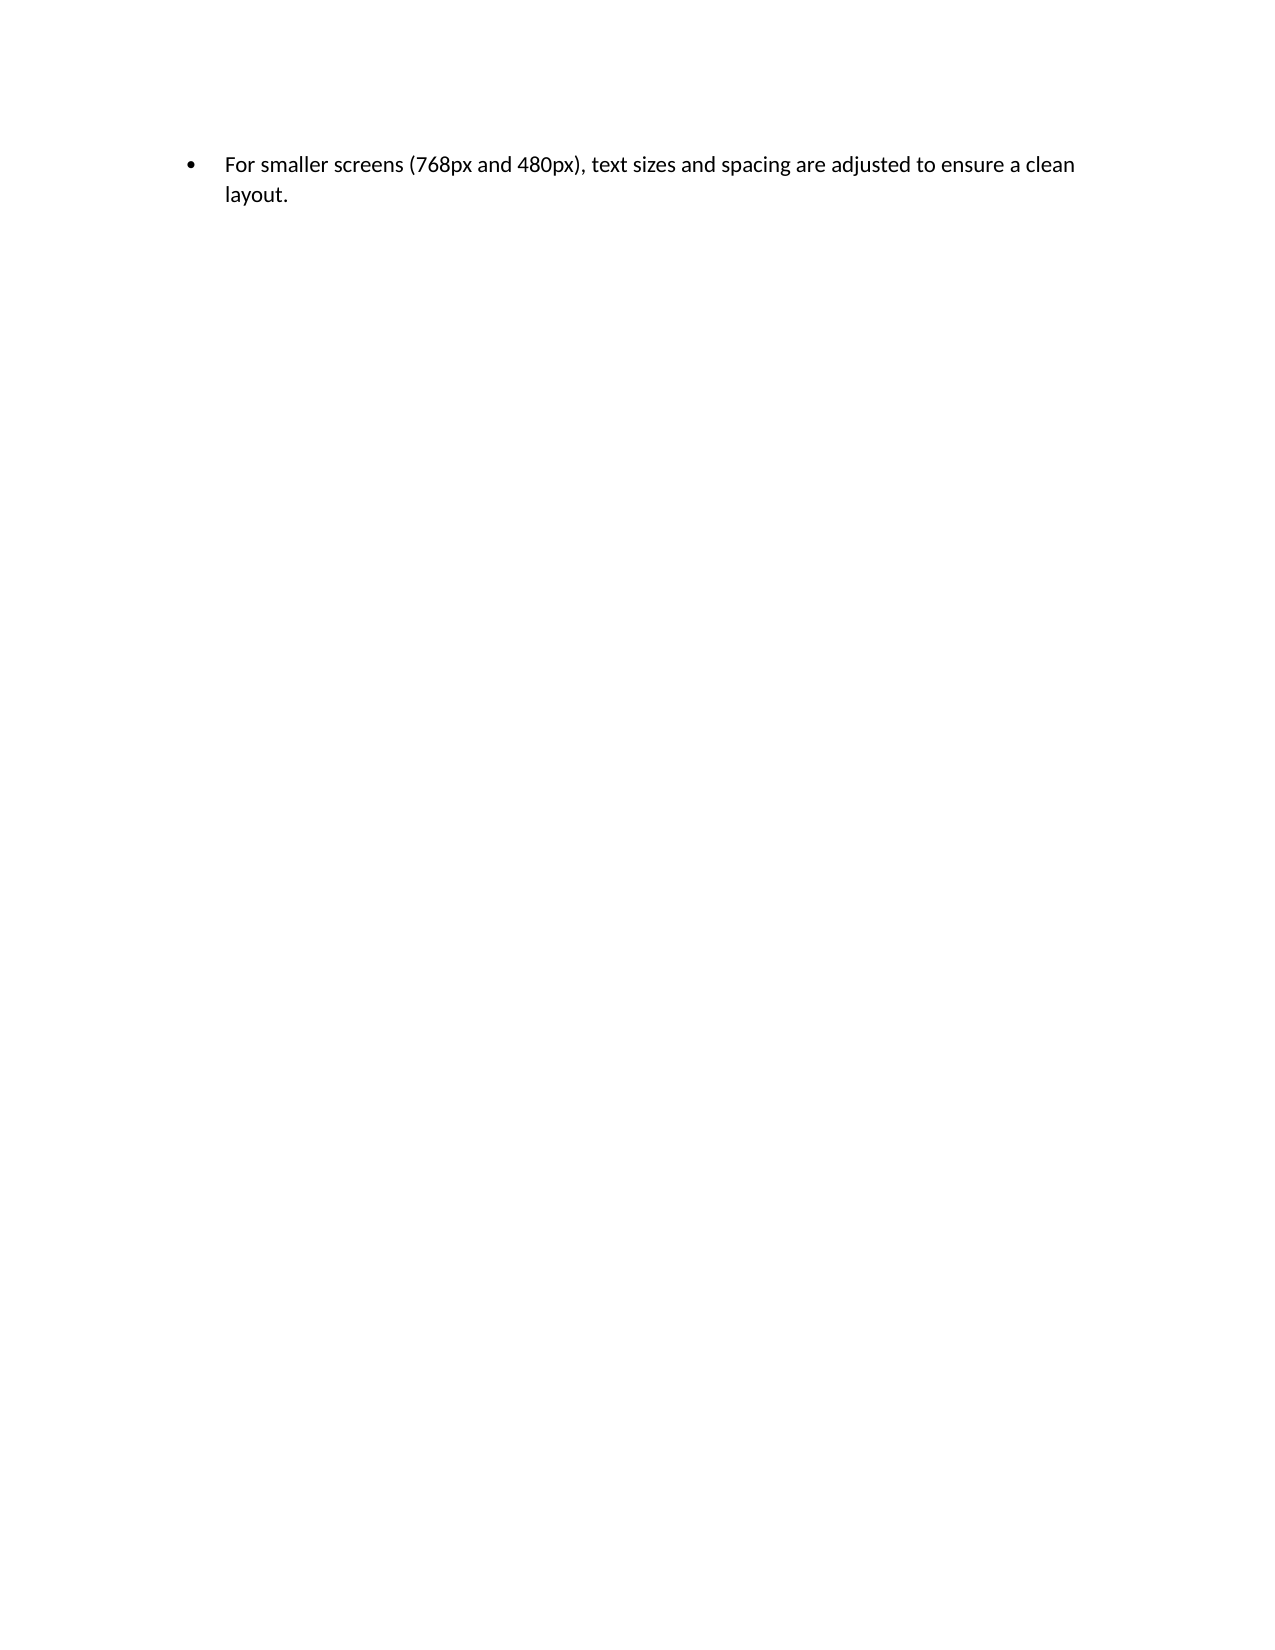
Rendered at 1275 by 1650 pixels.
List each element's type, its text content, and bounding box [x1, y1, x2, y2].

list For smaller screens (768px and 480px), text sizes and spacing are adjusted to ensure a clean layout. [187, 150, 1125, 208]
